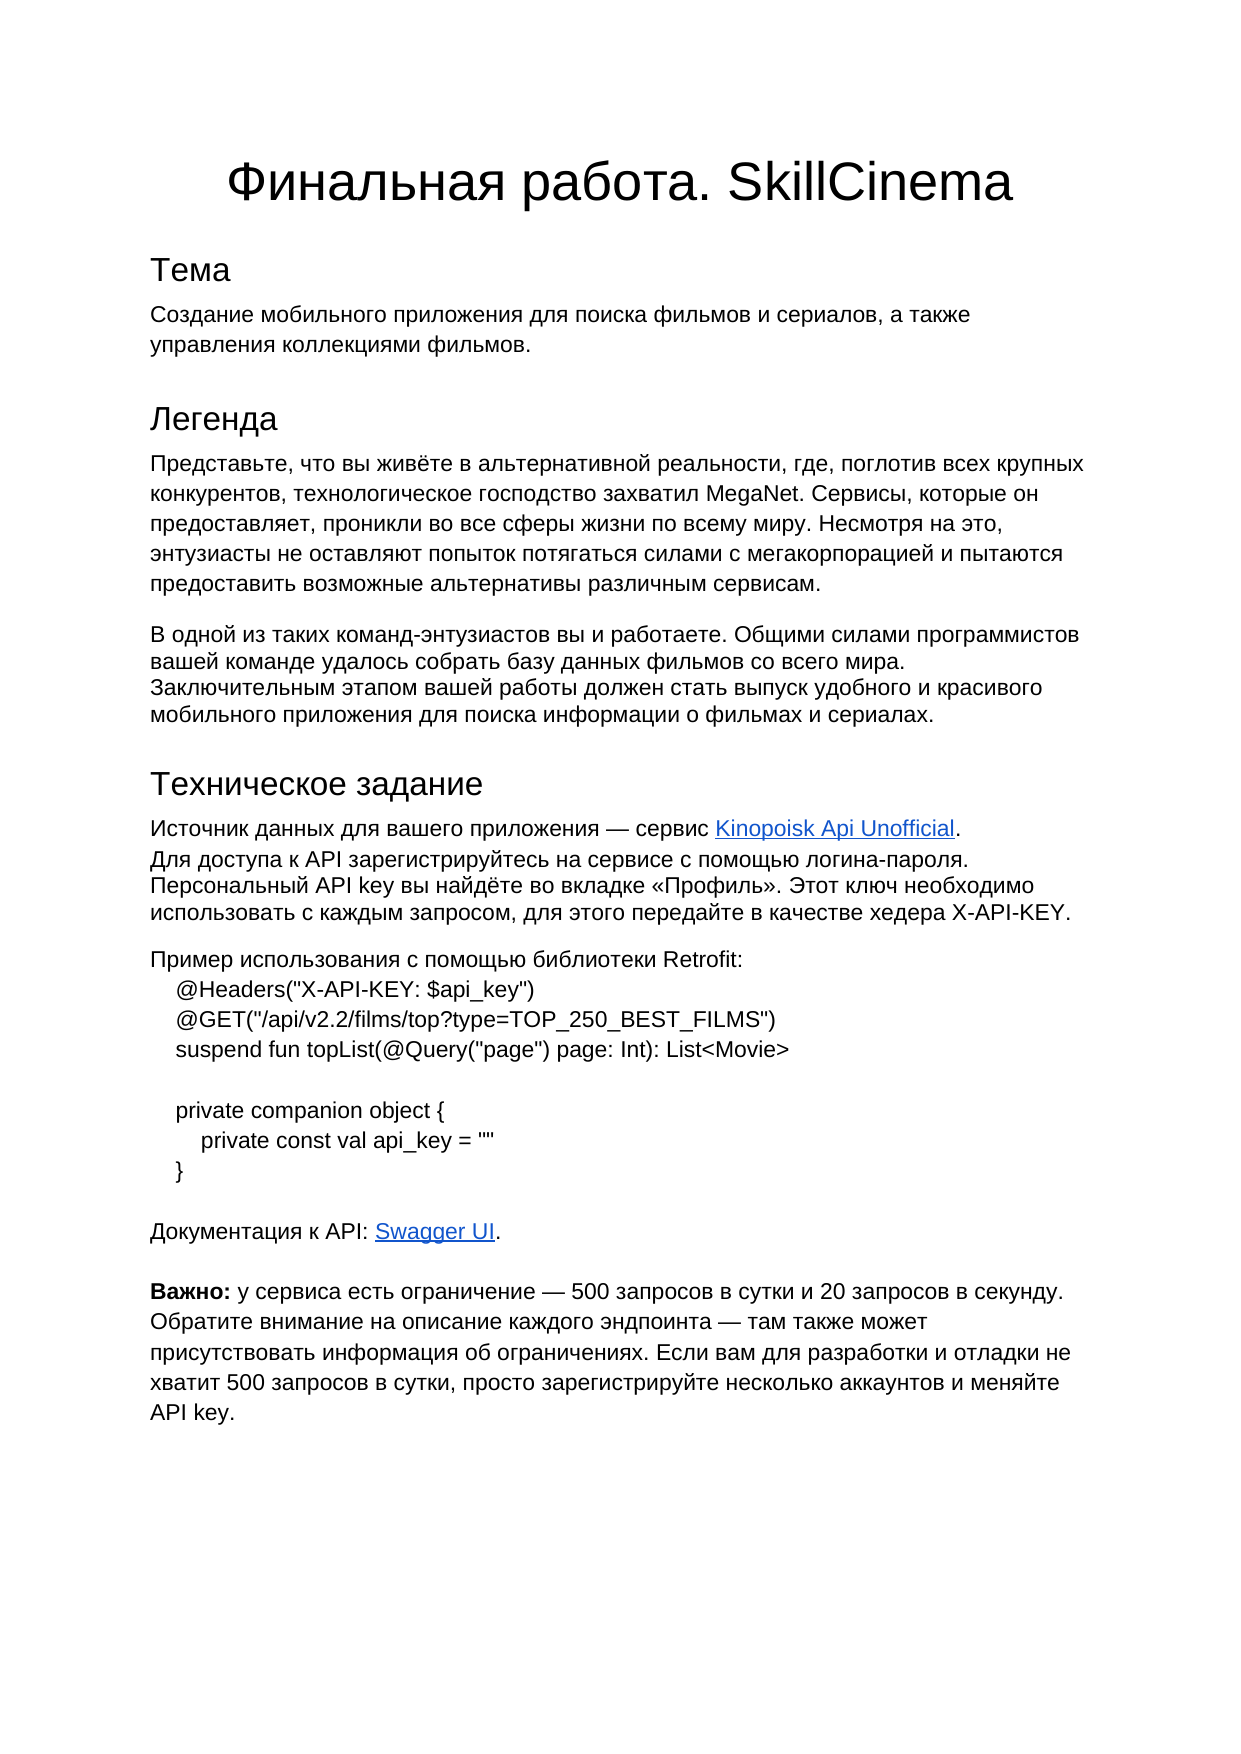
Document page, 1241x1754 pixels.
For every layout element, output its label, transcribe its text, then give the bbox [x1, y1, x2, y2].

subtitle Легенда [150, 399, 1090, 437]
text suspend fun topList(@Query("page") page: Int): List<Movie> [150, 1036, 1090, 1063]
text Документация к API: Swagger UI. [150, 1218, 1090, 1244]
text Представьте, что вы живёте в альтернативной реальности, где, поглотив всех крупных конкурентов, технологическое господство захватил MegaNet. Сервисы, которые он предоставляет, проникли во все сферы жизни по всему миру. Несмотря на это, энтузиасты не оставляют попыток потягаться силами с мегакорпорацией и пытаются предоставить возможные альтернативы различным сервисам. [150, 449, 1090, 597]
text Источник данных для вашего приложения — сервис Kinopoisk Api Unofficial. [150, 815, 1090, 842]
text Для доступа к API зарегистрируйтесь на сервисе с помощью логина-пароля. Персональный API key вы найдёте во вкладке «Профиль». Этот ключ необходимо использовать с каждым запросом, для этого передайте в качестве хедера X-API-KEY. [150, 846, 1090, 925]
text } [150, 1157, 1090, 1184]
text @Headers("X-API-KEY: $api_key") [150, 976, 1090, 1002]
text В одной из таких команд-энтузиастов вы и работаете. Общими силами программистов вашей команде удалось собрать базу данных фильмов со всего мира. Заключительным этапом вашей работы должен стать выпуск удобного и красивого мобильного приложения для поиска информации о фильмах и сериалах. [150, 621, 1090, 727]
subtitle Тема [150, 250, 1090, 288]
title Финальная работа. SkillCinema [150, 150, 1090, 212]
text Пример использования с помощью библиотеки Retrofit: [150, 946, 1090, 972]
subtitle Техническое задание [150, 764, 1090, 803]
text private companion object { [150, 1097, 1090, 1123]
text Важно: у сервиса есть ограничение — 500 запросов в сутки и 20 запросов в секунду. Обратите внимание на описание каждого эндпоинта — там также может присутствовать информация об ограничениях. Если вам для разработки и отладки не хватит 500 запросов в сутки, просто зарегистрируйте несколько аккаунтов и меняйте API key. [150, 1278, 1090, 1425]
text @GET("/api/v2.2/films/top?type=TOP_250_BEST_FILMS") [150, 1006, 1090, 1033]
text Создание мобильного приложения для поиска фильмов и сериалов, а также управления коллекциями фильмов. [150, 301, 1090, 357]
text private const val api_key = "" [150, 1127, 1090, 1153]
